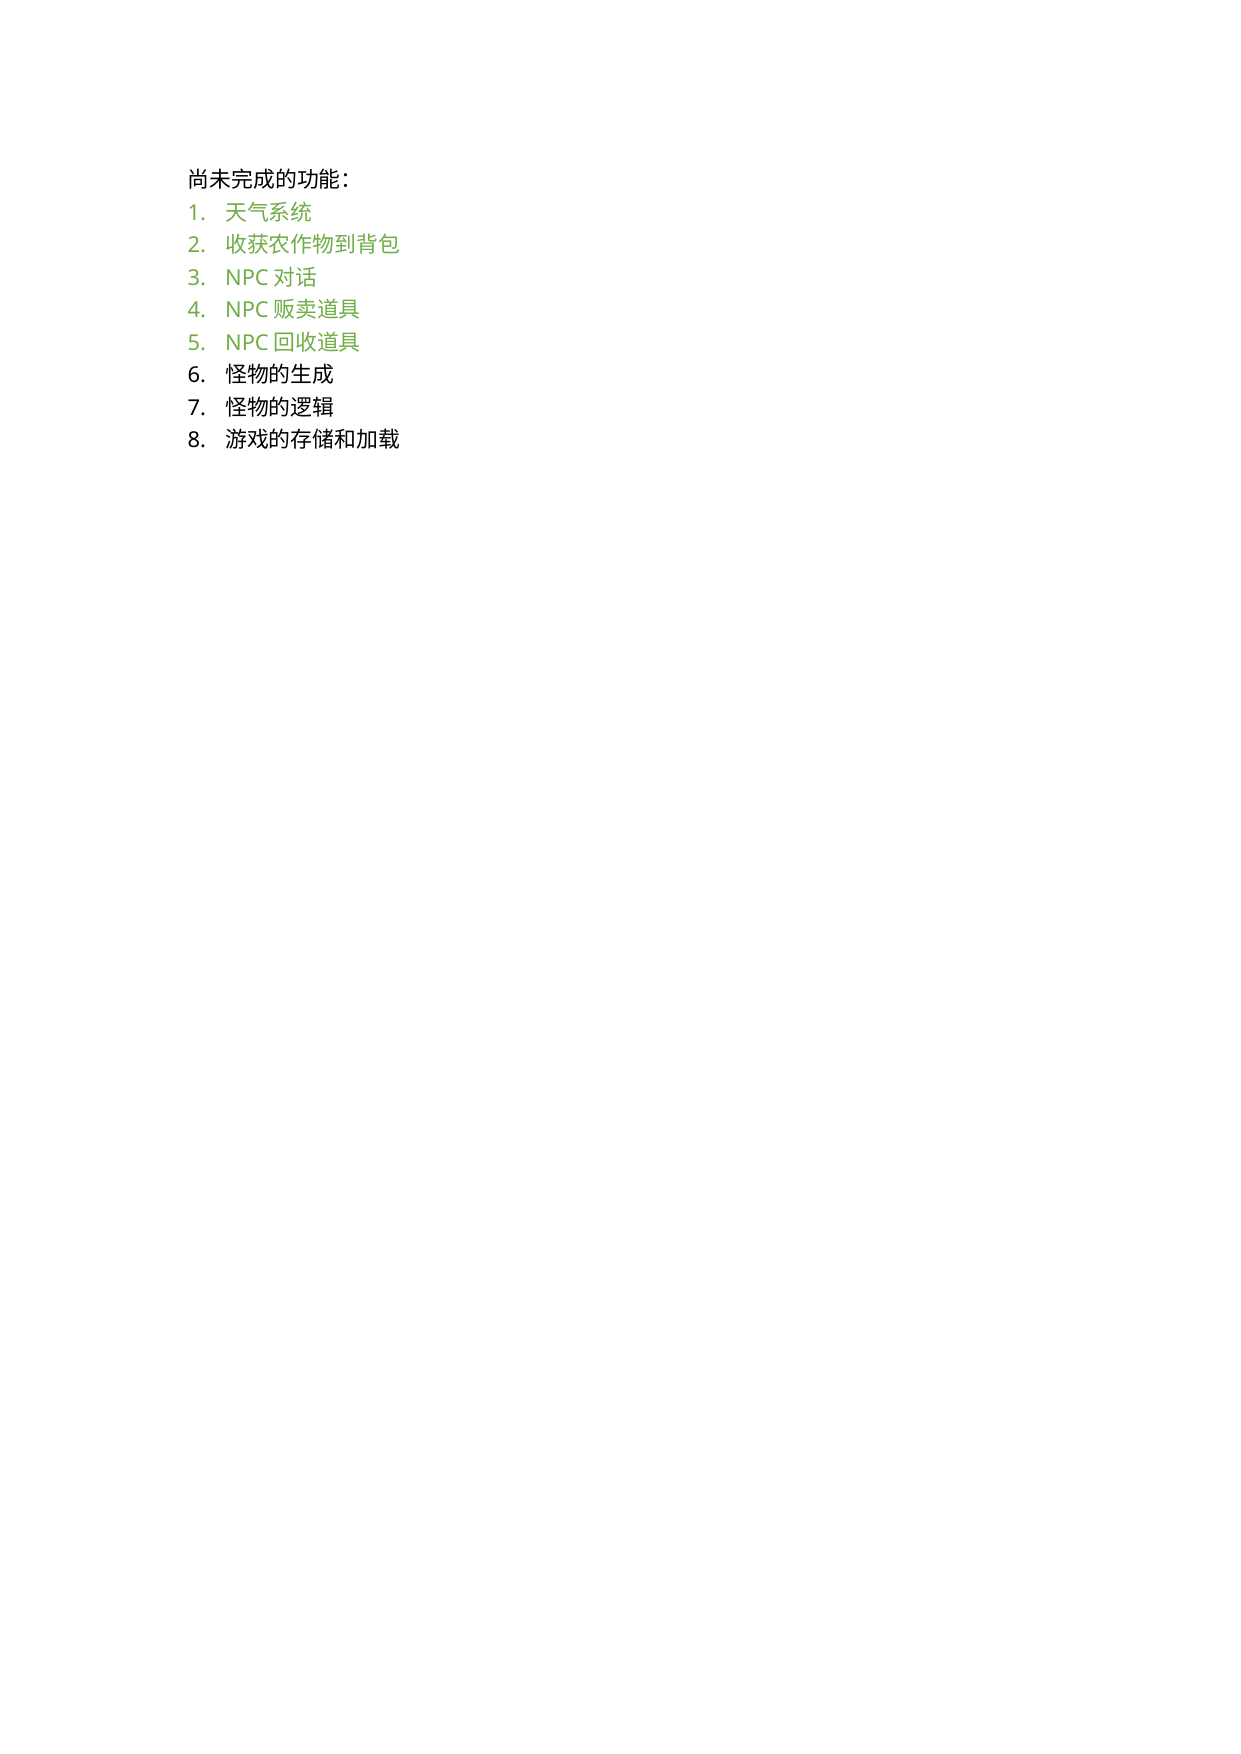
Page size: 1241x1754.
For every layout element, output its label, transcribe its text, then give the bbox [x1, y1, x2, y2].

list NPC回收道具 [187, 324, 1053, 357]
list NPC贩卖道具 [187, 292, 1053, 324]
list 天气系统 [187, 194, 1053, 227]
list 怪物的生成 [187, 357, 1053, 389]
list 收获农作物到背包 [187, 227, 1053, 259]
list 怪物的逻辑 [187, 389, 1053, 422]
text 尚未完成的功能： [187, 162, 1053, 194]
list NPC对话 [187, 259, 1053, 292]
list 游戏的存储和加载 [187, 422, 1053, 454]
